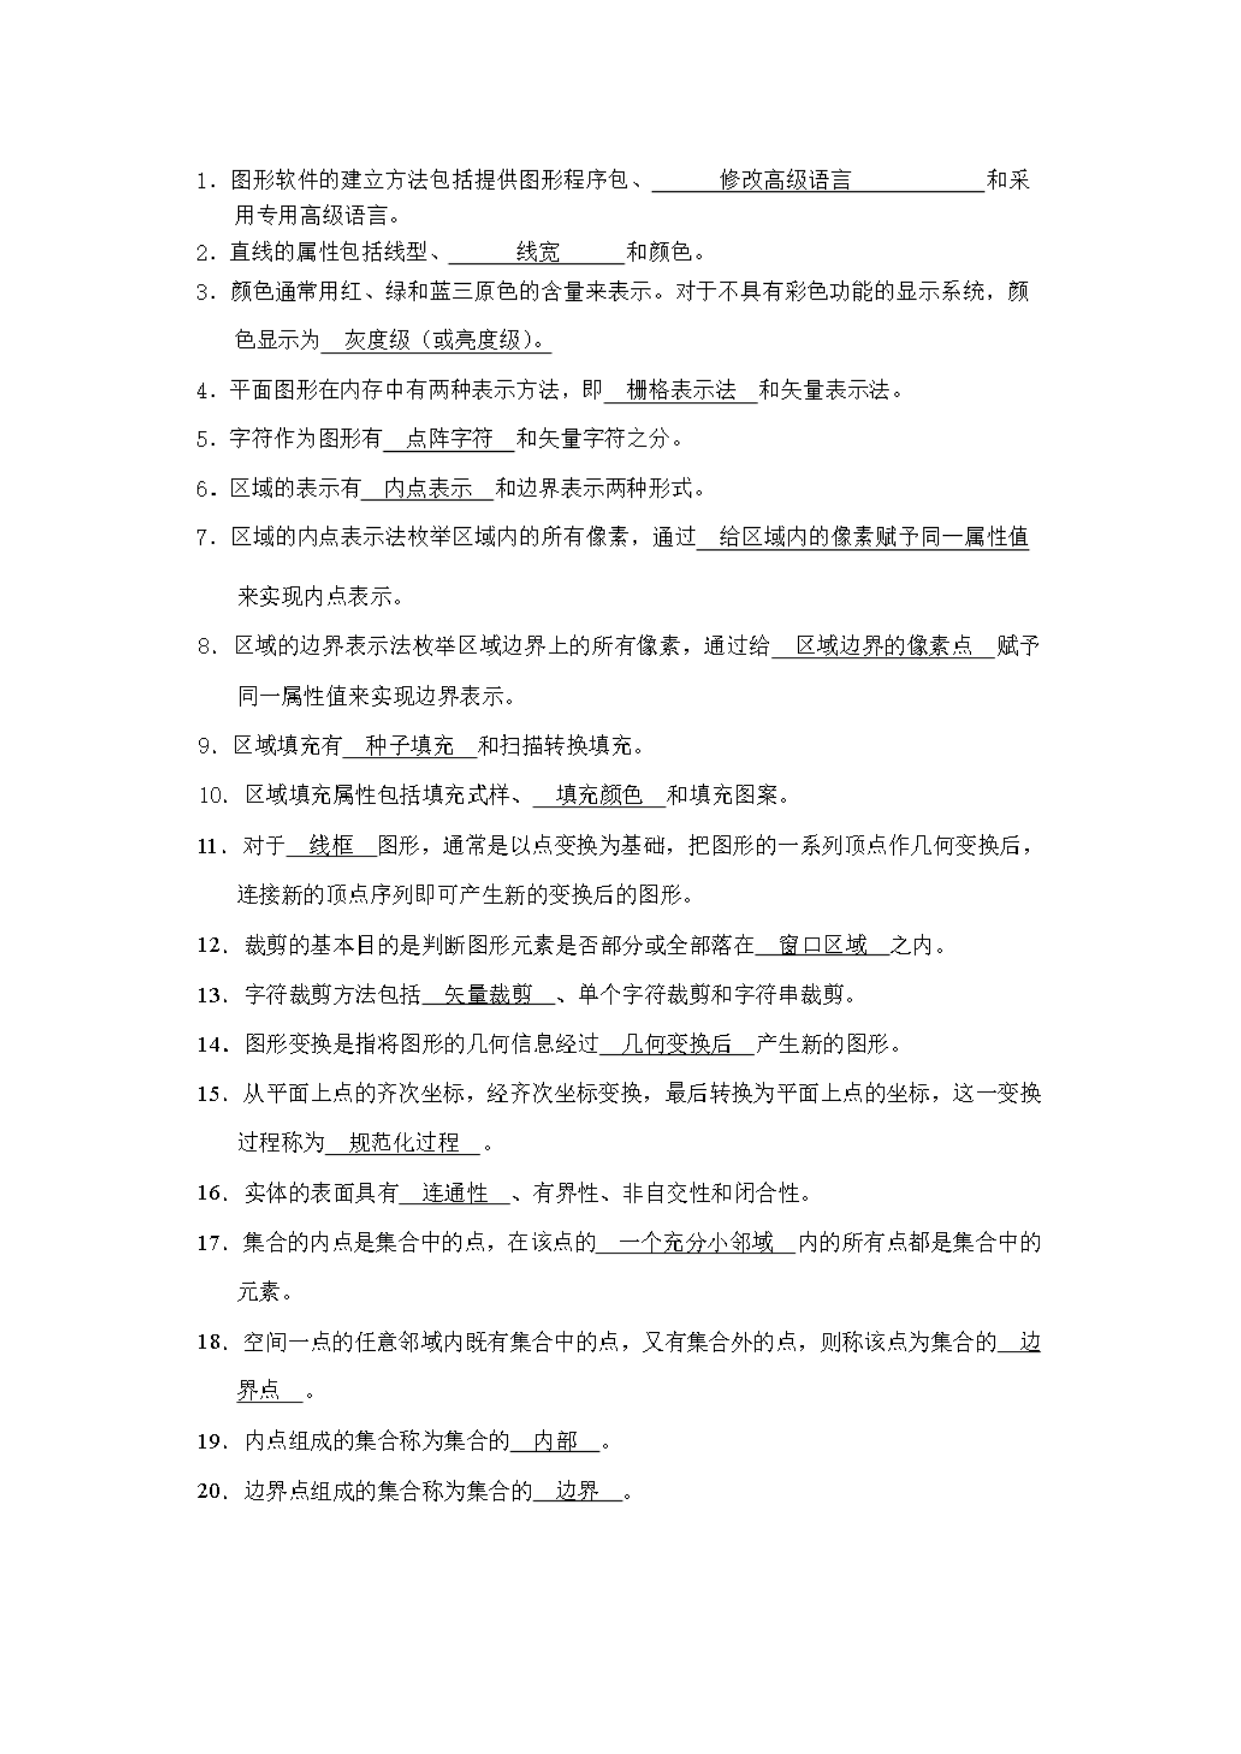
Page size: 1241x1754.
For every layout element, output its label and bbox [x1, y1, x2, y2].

picture [187, 162, 1053, 573]
picture [187, 584, 1053, 1510]
